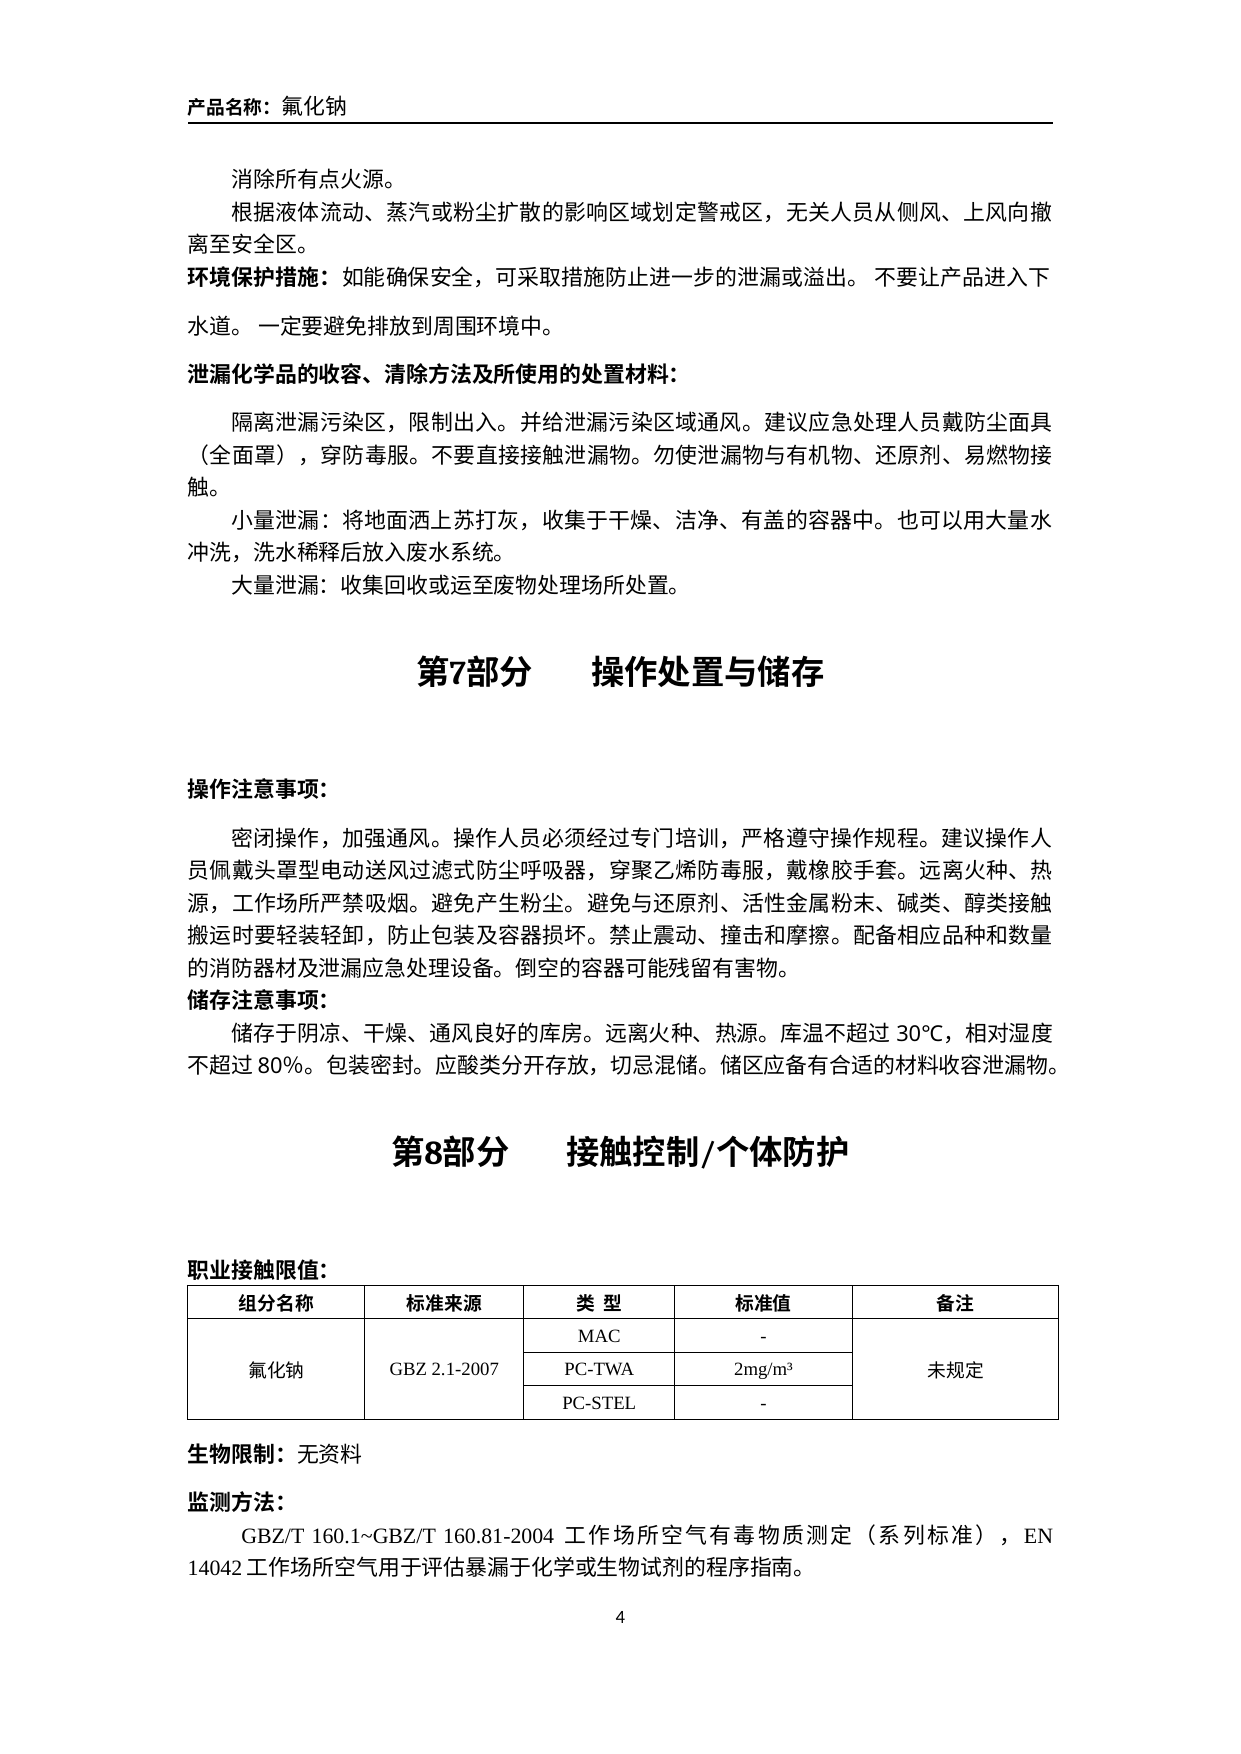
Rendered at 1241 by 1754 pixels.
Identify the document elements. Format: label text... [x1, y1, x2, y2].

table_cell - [675, 1319, 852, 1352]
text 大量泄漏：收集回收或运至废物处理场所处置。 [187, 567, 1053, 600]
table_cell PC-TWA [524, 1353, 674, 1385]
table_cell 2mg/m³ [675, 1353, 852, 1385]
table_header 组分名称 [188, 1286, 364, 1318]
text 泄漏化学品的收容、清除方法及所使用的处置材料： [187, 357, 1053, 389]
text 根据液体流动、蒸汽或粉尘扩散的影响区域划定警戒区，无关人员从侧风、上风向撤离至安全区。 [187, 194, 1053, 259]
text 监测方法： [187, 1485, 1053, 1517]
table_cell PC-STEL [524, 1386, 674, 1419]
text 储存于阴凉、干燥、通风良好的库房。远离火种、热源。库温不超过30℃，相对湿度不超过80％。包装密封。应酸类分开存放，切忌混储。储区应备有合适的材料收容泄漏物。 [187, 1015, 1053, 1080]
text 职业接触限值： [187, 1252, 1053, 1285]
text GBZ/T 160.1~GBZ/T 160.81-2004 工作场所空气有毒物质测定（系列标准），EN 14042工作场所空气用于评估暴漏于化学或生物试剂的程序指南。 [187, 1517, 1053, 1582]
table_header 备注 [853, 1286, 1058, 1318]
table_cell 氟化钠 [188, 1319, 364, 1419]
table_cell MAC [524, 1319, 674, 1352]
text 储存注意事项： [187, 983, 1053, 1015]
table_header 标准值 [675, 1286, 852, 1318]
subtitle 接触控制/个体防护 [187, 1118, 1053, 1183]
text 生物限制：无资料 [187, 1436, 1053, 1469]
text 环境保护措施：如能确保安全，可采取措施防止进一步的泄漏或溢出。 不要让产品进入下水道。 一定要避免排放到周围环境中。 [187, 259, 1053, 341]
table_cell 未规定 [853, 1319, 1058, 1419]
text 隔离泄漏污染区，限制出入。并给泄漏污染区域通风。建议应急处理人员戴防尘面具（全面罩），穿防毒服。不要直接接触泄漏物。勿使泄漏物与有机物、还原剂、易燃物接触。 [187, 405, 1053, 502]
table_header 类 型 [524, 1286, 674, 1318]
table_header 标准来源 [365, 1286, 523, 1318]
text 消除所有点火源。 [187, 162, 1053, 194]
table_cell - [675, 1386, 852, 1419]
subtitle 操作处置与储存 [187, 637, 1053, 702]
text 小量泄漏：将地面洒上苏打灰，收集于干燥、洁净、有盖的容器中。也可以用大量水冲洗，洗水稀释后放入废水系统。 [187, 502, 1053, 567]
text 操作注意事项： [187, 772, 1053, 804]
table_cell GBZ 2.1-2007 [365, 1319, 523, 1419]
text 密闭操作，加强通风。操作人员必须经过专门培训，严格遵守操作规程。建议操作人员佩戴头罩型电动送风过滤式防尘呼吸器，穿聚乙烯防毒服，戴橡胶手套。远离火种、热源，工作场所严禁吸烟。避免产生粉尘。避免与还原剂、活性金属粉末、碱类、醇类接触。搬运时要轻装轻卸，防止包装及容器损坏。禁止震动、撞击和摩擦。配备相应品种和数量的消防器材及泄漏应急处理设备。倒空的容器可能残留有害物。 [187, 820, 1053, 983]
